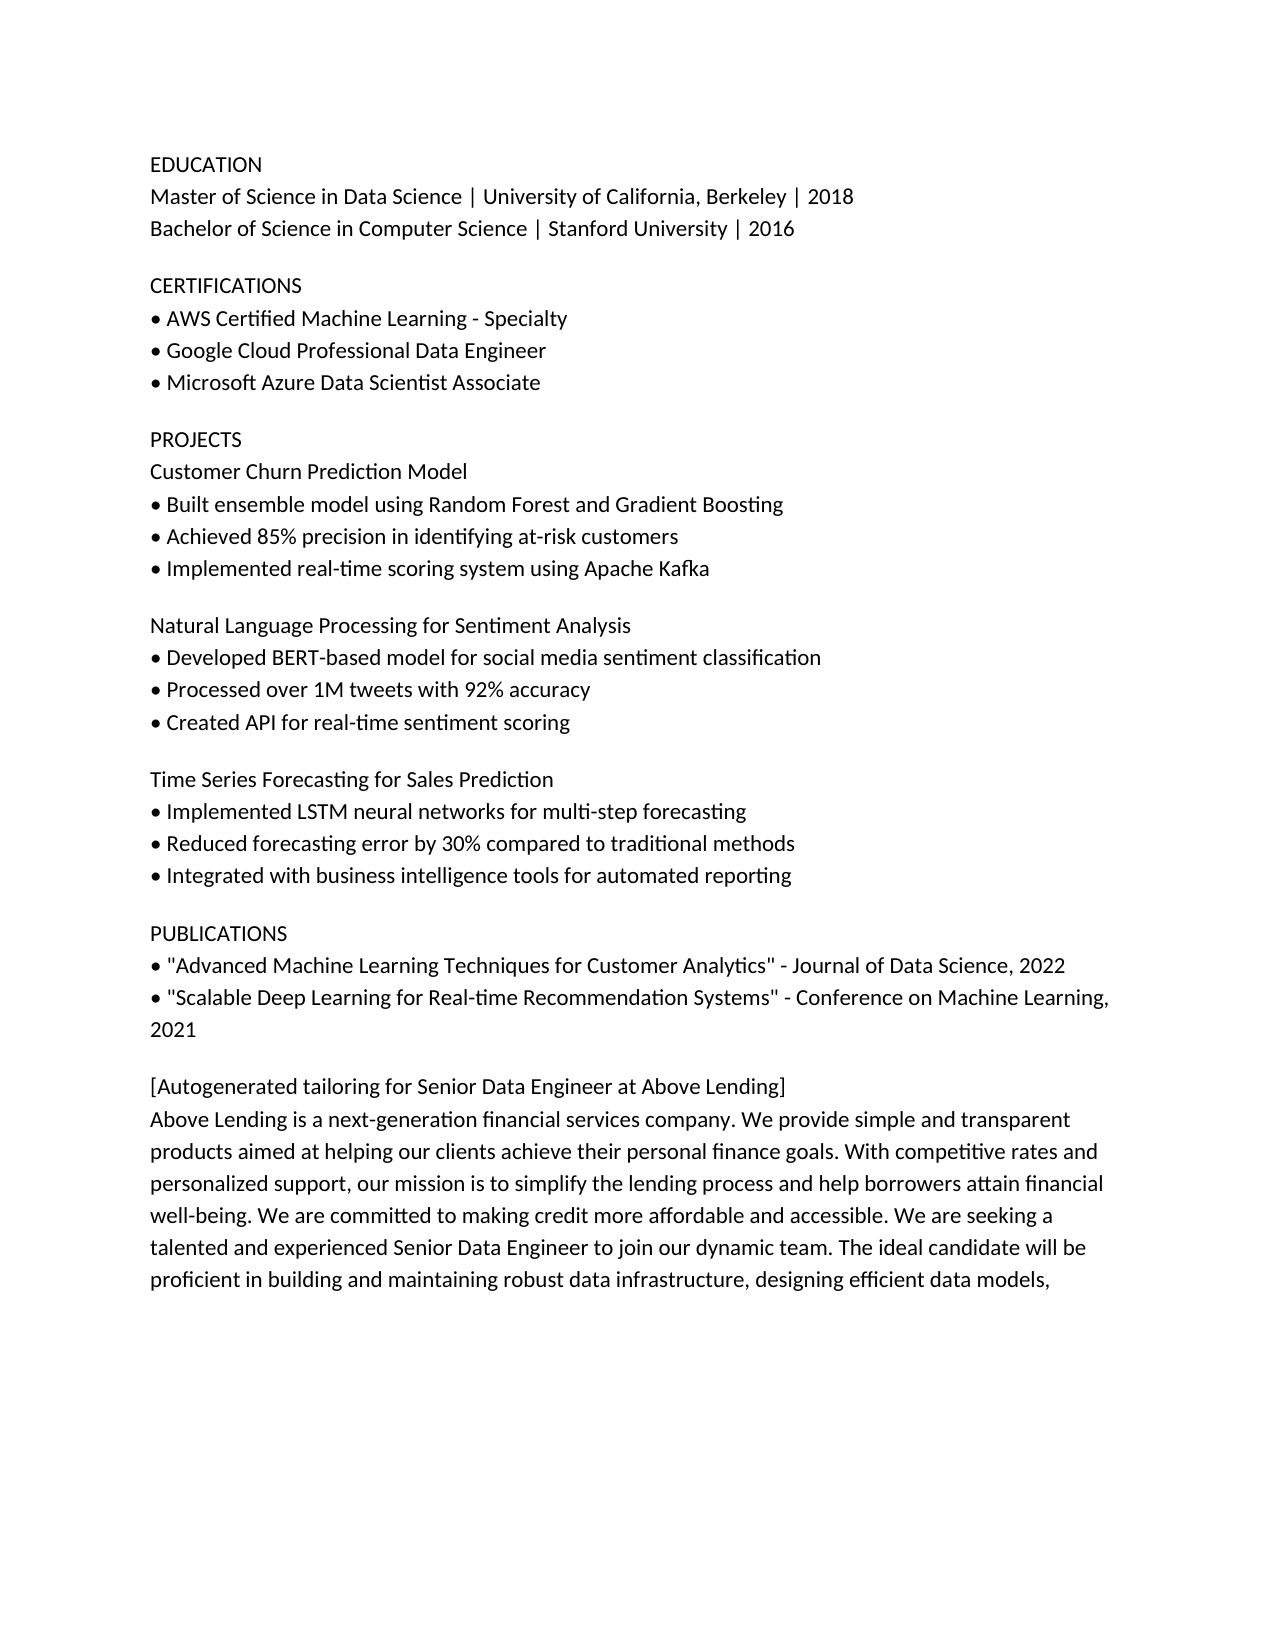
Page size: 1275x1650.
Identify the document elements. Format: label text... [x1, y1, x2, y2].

text PUBLICATIONS • "Advanced Machine Learning Techniques for Customer Analytics" - Journal of Data Science, 2022 • "Scalable Deep Learning for Real-time Recommendation Systems" - Conference on Machine Learning, 2021 [150, 919, 1125, 1043]
text [Autogenerated tailoring for Senior Data Engineer at Above Lending] Above Lending is a next-generation financial services company. We provide simple and transparent products aimed at helping our clients achieve their personal finance goals. With competitive rates and personalized support, our mission is to simplify the lending process and help borrowers attain financial well-being. We are committed to making credit more affordable and accessible. We are seeking a talented and experienced Senior Data Engineer to join our dynamic team. The ideal candidate will be proficient in building and maintaining robust data infrastructure, designing efficient data models, [150, 1072, 1125, 1294]
text PROJECTS Customer Churn Prediction Model • Built ensemble model using Random Forest and Gradient Boosting • Achieved 85% precision in identifying at-risk customers • Implemented real-time scoring system using Apache Kafka [150, 425, 1125, 582]
text EDUCATION Master of Science in Data Science | University of California, Berkeley | 2018 Bachelor of Science in Computer Science | Stanford University | 2016 [150, 150, 1125, 242]
text CERTIFICATIONS • AWS Certified Machine Learning - Specialty • Google Cloud Professional Data Engineer • Microsoft Azure Data Scientist Associate [150, 272, 1125, 396]
text Time Series Forecasting for Sales Prediction • Implemented LSTM neural networks for multi-step forecasting • Reduced forecasting error by 30% compared to traditional methods • Integrated with business intelligence tools for automated reporting [150, 765, 1125, 889]
text Natural Language Processing for Sentiment Analysis • Developed BERT-based model for social media sentiment classification • Processed over 1M tweets with 92% accuracy • Created API for real-time sentiment scoring [150, 611, 1125, 736]
